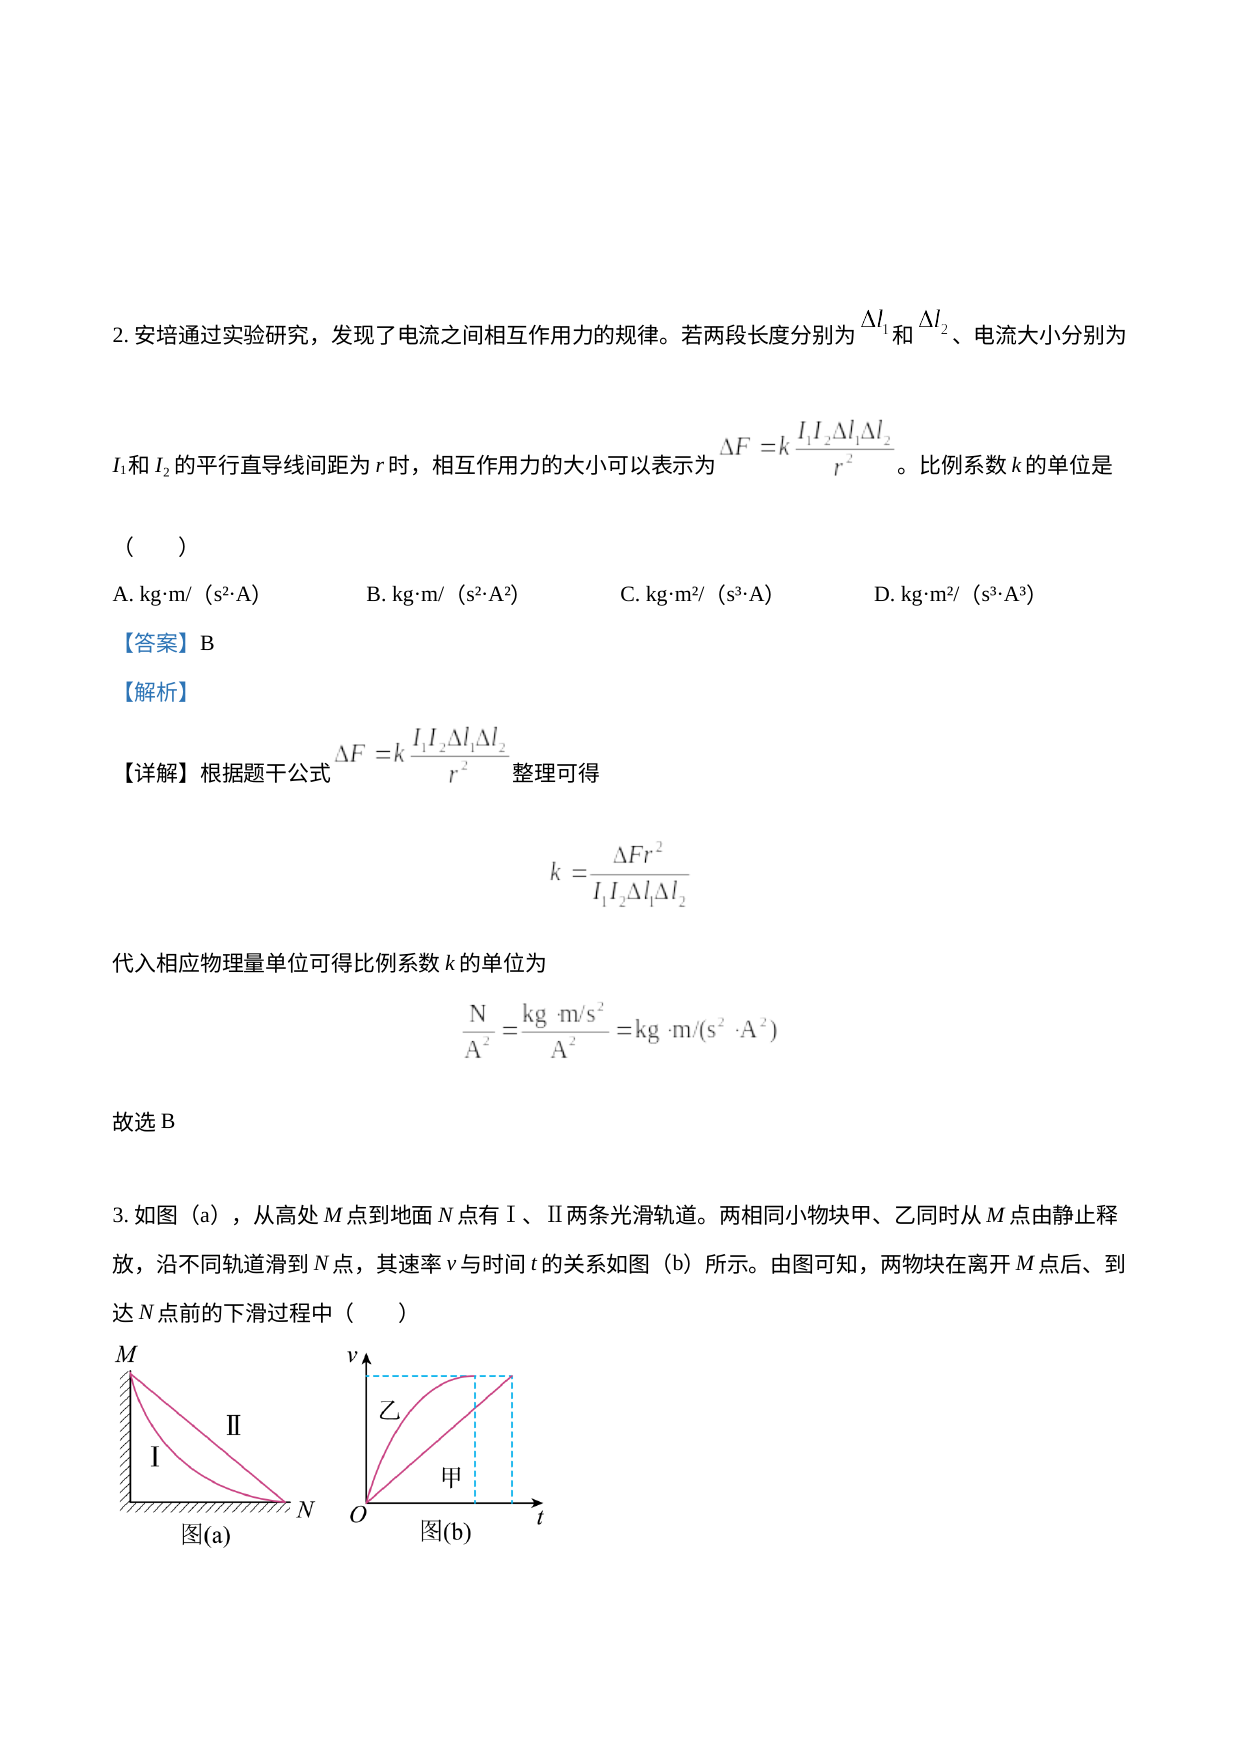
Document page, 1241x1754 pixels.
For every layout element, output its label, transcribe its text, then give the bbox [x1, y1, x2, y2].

text 2. 安培通过实验研究，发现了电流之间相互作用力的规律。若两段长度分别为和、电流大小分别为I1和I₂的平行直导线间距为r时，相互作用力的大小可以表示为。比例系数k的单位是（ ） [112, 302, 1128, 562]
text A. kg·m/（s²·A） B. kg·m/（s²·A²） C. kg·m²/（s³·A） D. kg·m²/（s³·A³） [112, 578, 1128, 610]
text 【解析】 [112, 674, 1128, 707]
text 3. 如图（a），从高处M点到地面N点有Ⅰ、Ⅱ两条光滑轨道。两相同小物块甲、乙同时从M点由静止释放，沿不同轨道滑到N点，其速率v与时间t的关系如图（b）所示。由图可知，两物块在离开M点后、到达N点前的下滑过程中（ ） [112, 1198, 1128, 1328]
text 代入相应物理量单位可得比例系数k的单位为 [112, 946, 1128, 978]
text 【答案】B [112, 626, 1128, 658]
picture [112, 1343, 546, 1550]
text 故选B [112, 1104, 1128, 1137]
text 【详解】根据题干公式整理可得 [112, 723, 1128, 820]
